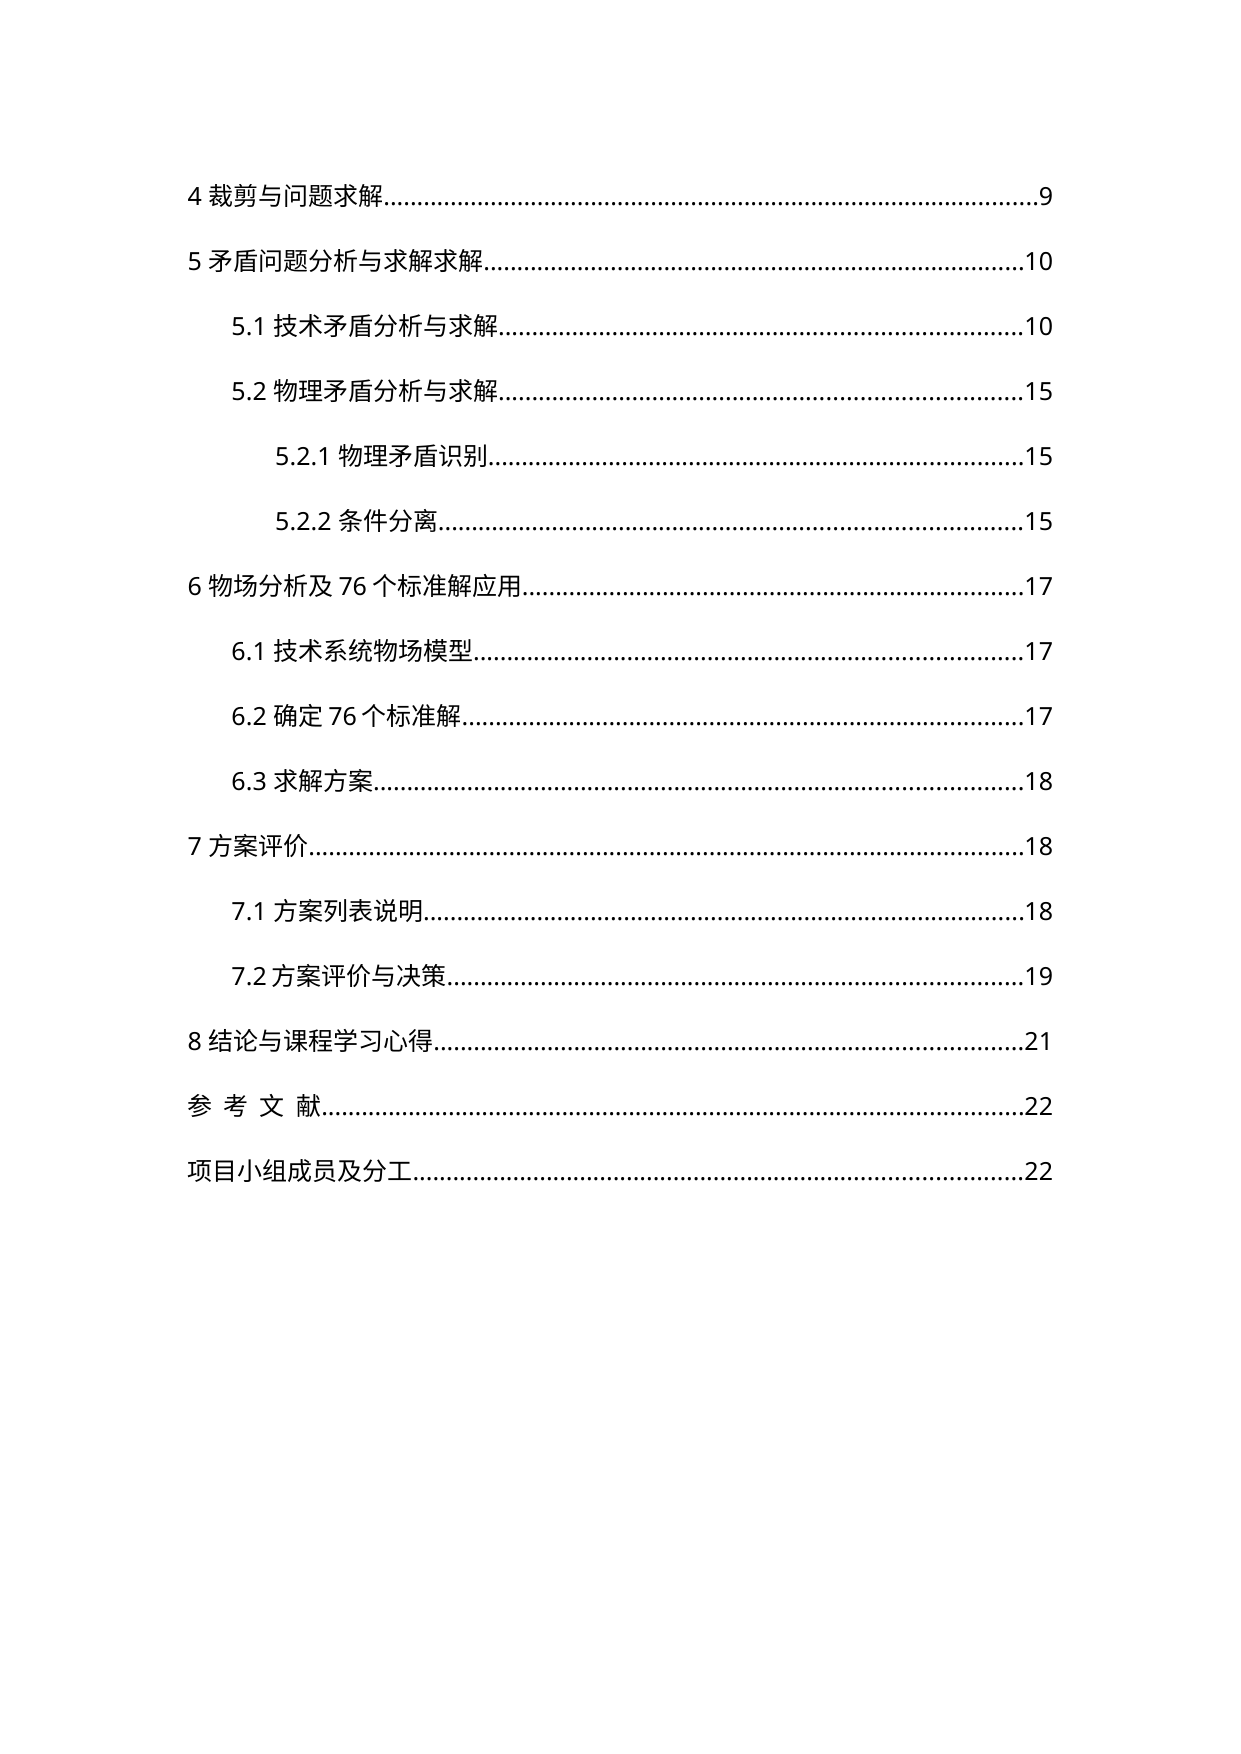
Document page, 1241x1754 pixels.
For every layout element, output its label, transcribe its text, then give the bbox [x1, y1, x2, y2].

text 8 结论与课程学习心得 21 [187, 1007, 1053, 1072]
text 5.2.1 物理矛盾识别 15 [275, 422, 1053, 487]
text 5.2.2 条件分离 15 [275, 487, 1053, 552]
text 5.2 物理矛盾分析与求解 15 [231, 357, 1053, 422]
text 7.2方案评价与决策 19 [231, 942, 1053, 1007]
text 6 物场分析及76个标准解应用 17 [187, 552, 1053, 617]
text 7 方案评价 18 [187, 812, 1053, 877]
text 项目小组成员及分工 22 [187, 1137, 1053, 1202]
text 7.1 方案列表说明 18 [231, 877, 1053, 942]
text 参 考 文 献 22 [187, 1072, 1053, 1137]
text 5.1 技术矛盾分析与求解 10 [231, 292, 1053, 357]
text 5 矛盾问题分析与求解求解 10 [187, 227, 1053, 292]
text 6.3 求解方案 18 [231, 747, 1053, 812]
text 4 裁剪与问题求解 9 [187, 162, 1053, 227]
text 6.2 确定76个标准解 17 [231, 682, 1053, 747]
text 6.1 技术系统物场模型 17 [231, 617, 1053, 682]
